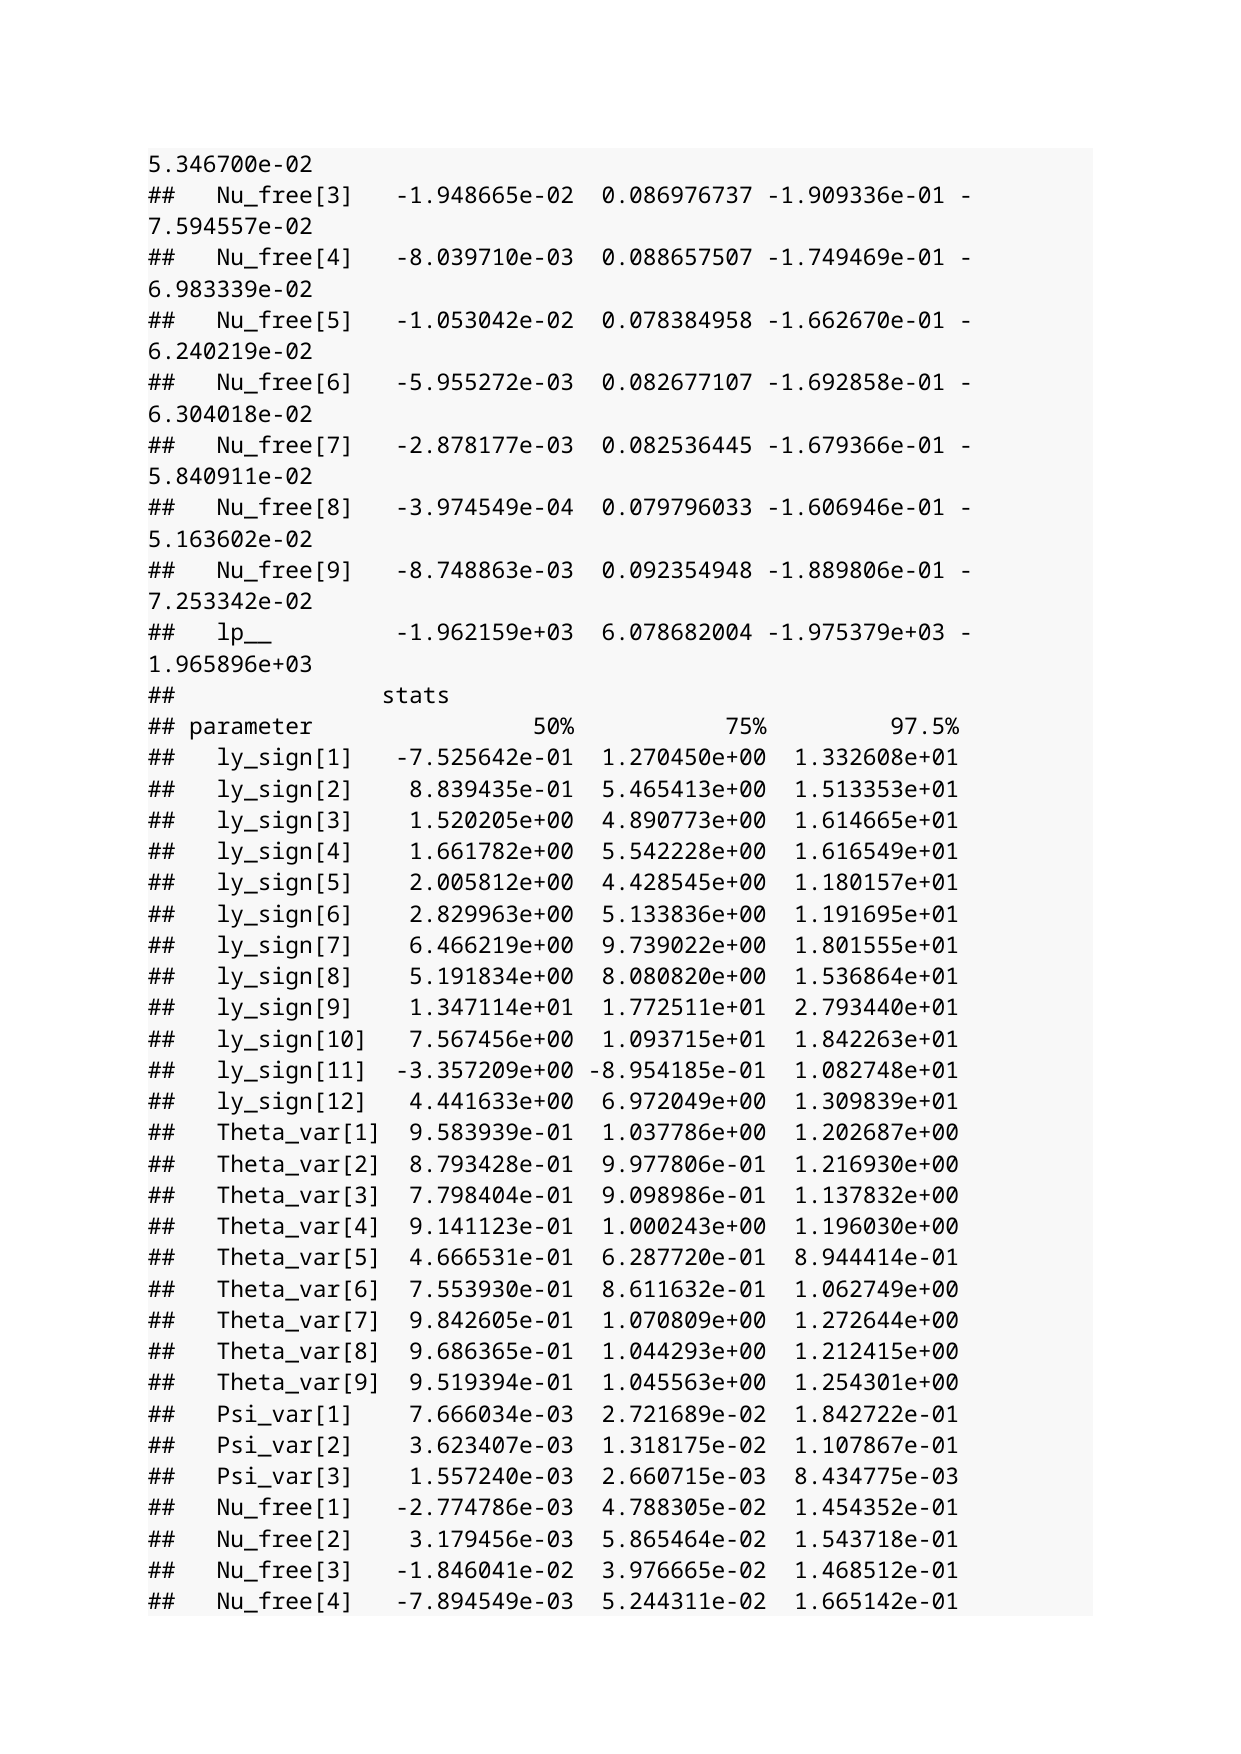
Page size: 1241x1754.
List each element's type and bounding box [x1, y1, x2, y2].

text [313, 148, 1093, 1616]
